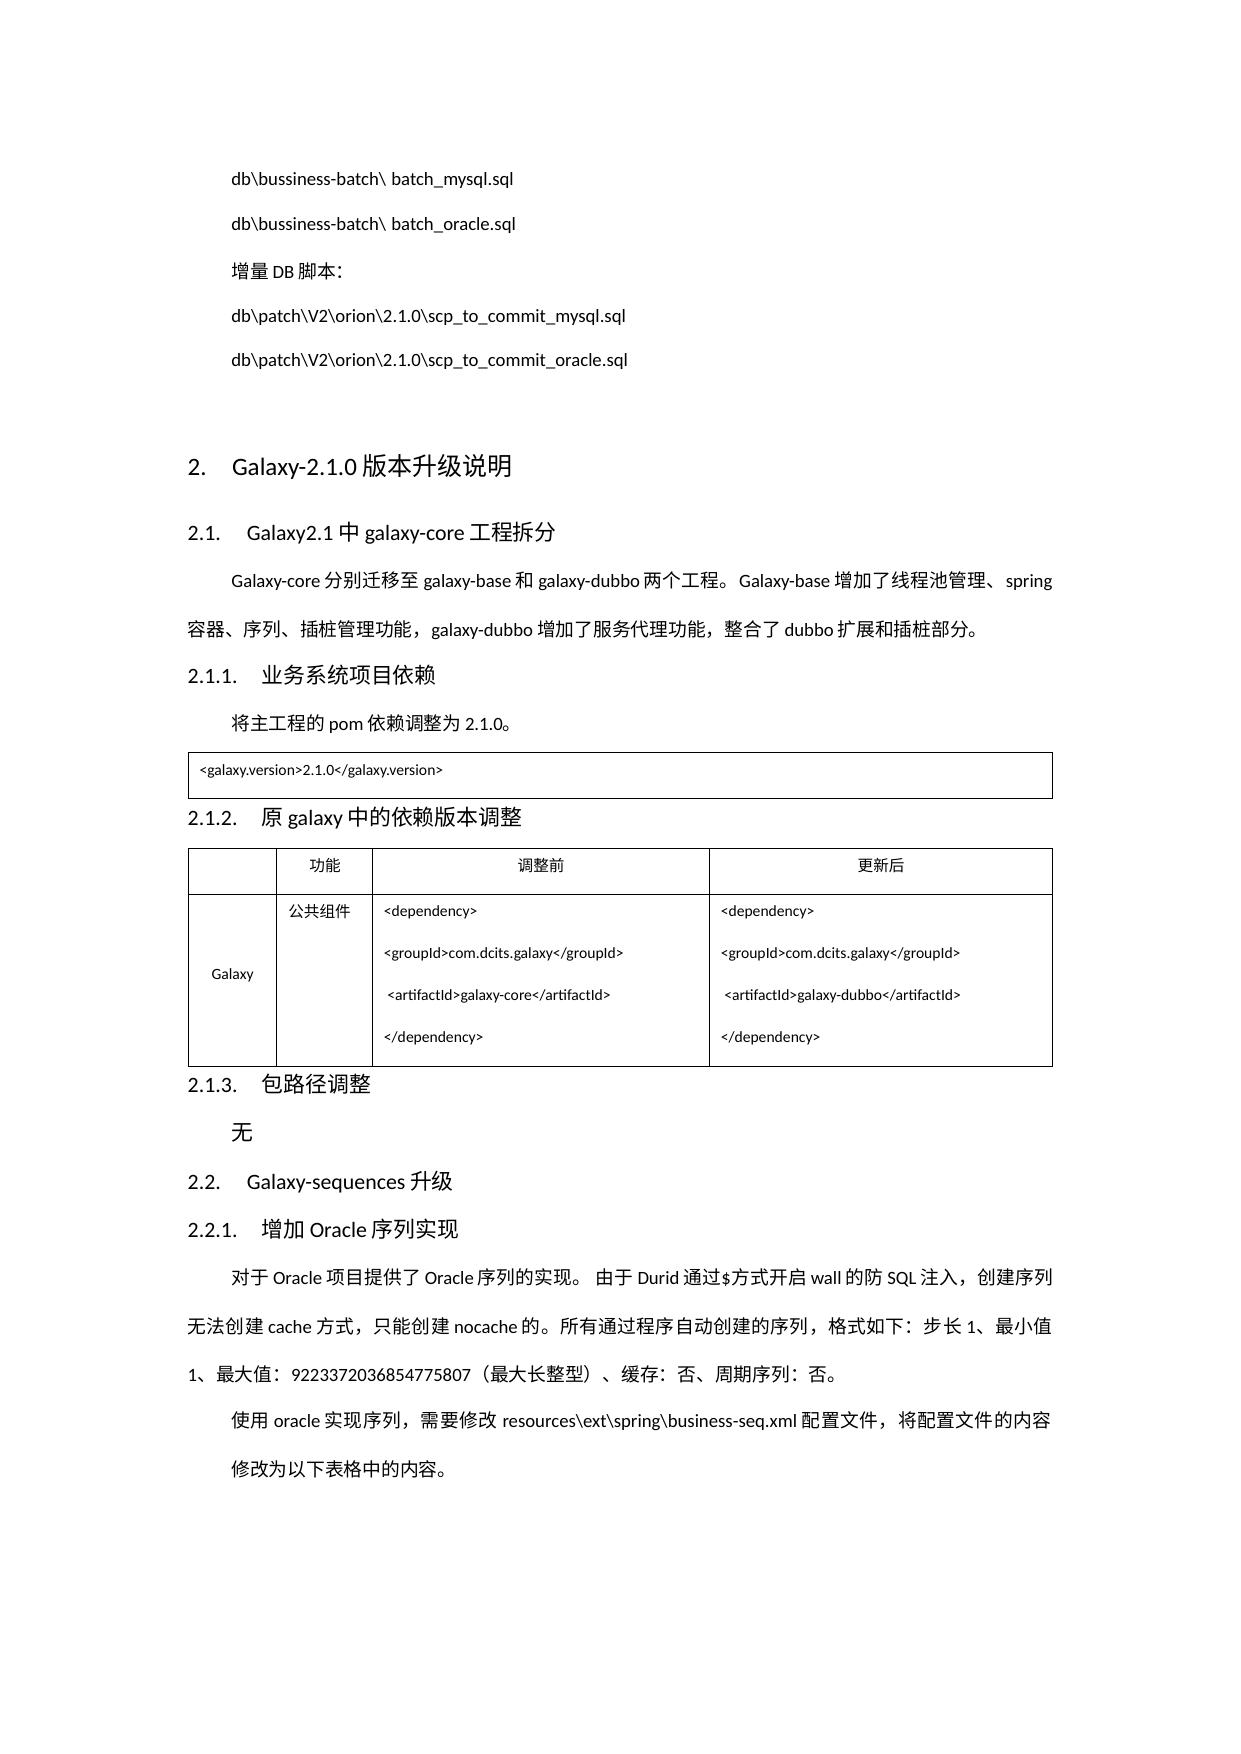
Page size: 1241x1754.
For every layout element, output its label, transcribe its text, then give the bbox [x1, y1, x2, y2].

text db\bussiness-batch\ batch_mysql.sql [187, 162, 1053, 194]
text db\patch\V2\orion\2.1.0\scp_to_commit_mysql.sql [187, 300, 1053, 332]
table_header <galaxy.version>2.1.0</galaxy.version> [189, 753, 1052, 798]
table_cell <dependency> <groupId>com.dcits.galaxy</groupId> <artifactId>galaxy-dubbo</artifactId> </dependency> [710, 895, 1052, 1066]
table_header 功能 [277, 849, 372, 894]
table_header 更新后 [710, 849, 1052, 894]
table_cell 公共组件 [277, 895, 372, 1066]
list Galaxy-sequences升级 [187, 1163, 1053, 1196]
list 包路径调整 [187, 1067, 1053, 1099]
table_cell <dependency> <groupId>com.dcits.galaxy</groupId> <artifactId>galaxy-core</artifactId> </dependency> [373, 895, 709, 1066]
text db\bussiness-batch\ batch_oracle.sql [187, 208, 1053, 240]
list 增加Oracle序列实现 [187, 1212, 1053, 1244]
list Galaxy2.1 中galaxy-core工程拆分 [187, 515, 1053, 547]
text 无 [187, 1115, 1053, 1147]
table_cell Galaxy [189, 895, 276, 1066]
text 将主工程的pom依赖调整为2.1.0。 [187, 706, 1053, 739]
table_header [189, 849, 276, 894]
list 原galaxy中的依赖版本调整 [187, 799, 1053, 832]
text Galaxy-core分别迁移至galaxy-base和galaxy-dubbo两个工程。Galaxy-base增加了线程池管理、spring容器、序列、插桩管理功能，galaxy-dubbo增加了服务代理功能，整合了dubbo扩展和插桩部分。 [187, 563, 1053, 644]
text db\patch\V2\orion\2.1.0\scp_to_commit_oracle.sql [187, 344, 1053, 376]
text 使用oracle实现序列，需要修改resources\ext\spring\business-seq.xml配置文件，将配置文件的内容修改为以下表格中的内容。 [231, 1403, 1053, 1485]
list 业务系统项目依赖 [187, 658, 1053, 690]
text 对于Oracle项目提供了Oracle序列的实现。 由于Durid通过$方式开启wall的防SQL注入，创建序列无法创建cache方式，只能创建nocache的。所有通过程序自动创建的序列，格式如下：步长1、最小值：1、最大值：9223372036854775807（最大长整型）、缓存：否、周期序列：否。 [187, 1260, 1053, 1390]
text 增量DB脚本： [187, 254, 1053, 286]
table_header 调整前 [373, 849, 709, 894]
list Galaxy-2.1.0版本升级说明 [187, 432, 1053, 497]
